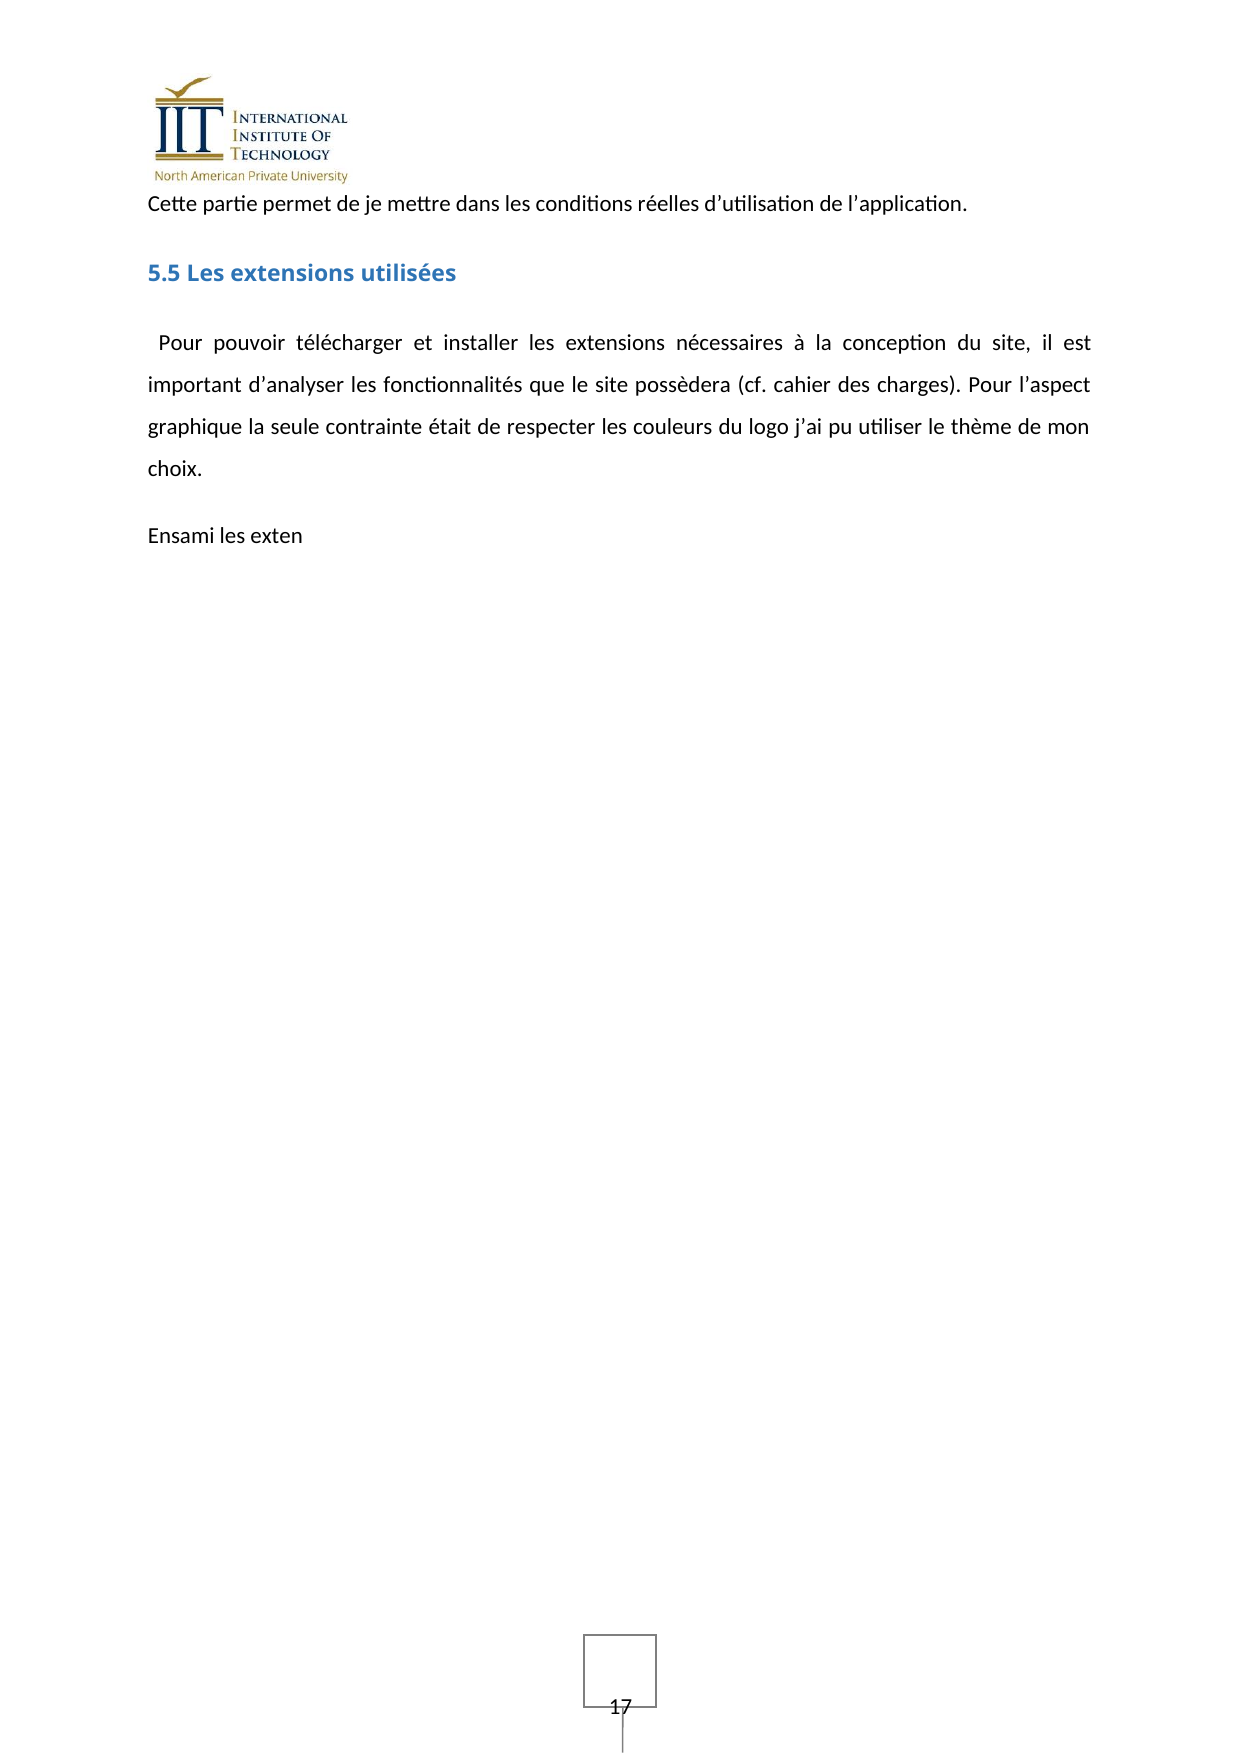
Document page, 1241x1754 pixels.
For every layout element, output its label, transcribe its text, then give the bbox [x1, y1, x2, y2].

text Ensami les exten [148, 521, 1093, 549]
text Cette partie permet de je mettre dans les conditions réelles d’utilisation de l’application. [148, 189, 1093, 217]
text 5.5 Les extensions utilisées [148, 256, 1093, 288]
picture [147, 73, 353, 190]
text Pour pouvoir télécharger et installer les extensions nécessaires à la conception du site, il est important d’analyser les fonctionnalités que le site possèdera (cf. cahier des charges). Pour l’aspect graphique la seule contrainte était de respecter les couleurs du logo j’ai pu utiliser le thème de mon choix. [148, 328, 1093, 482]
